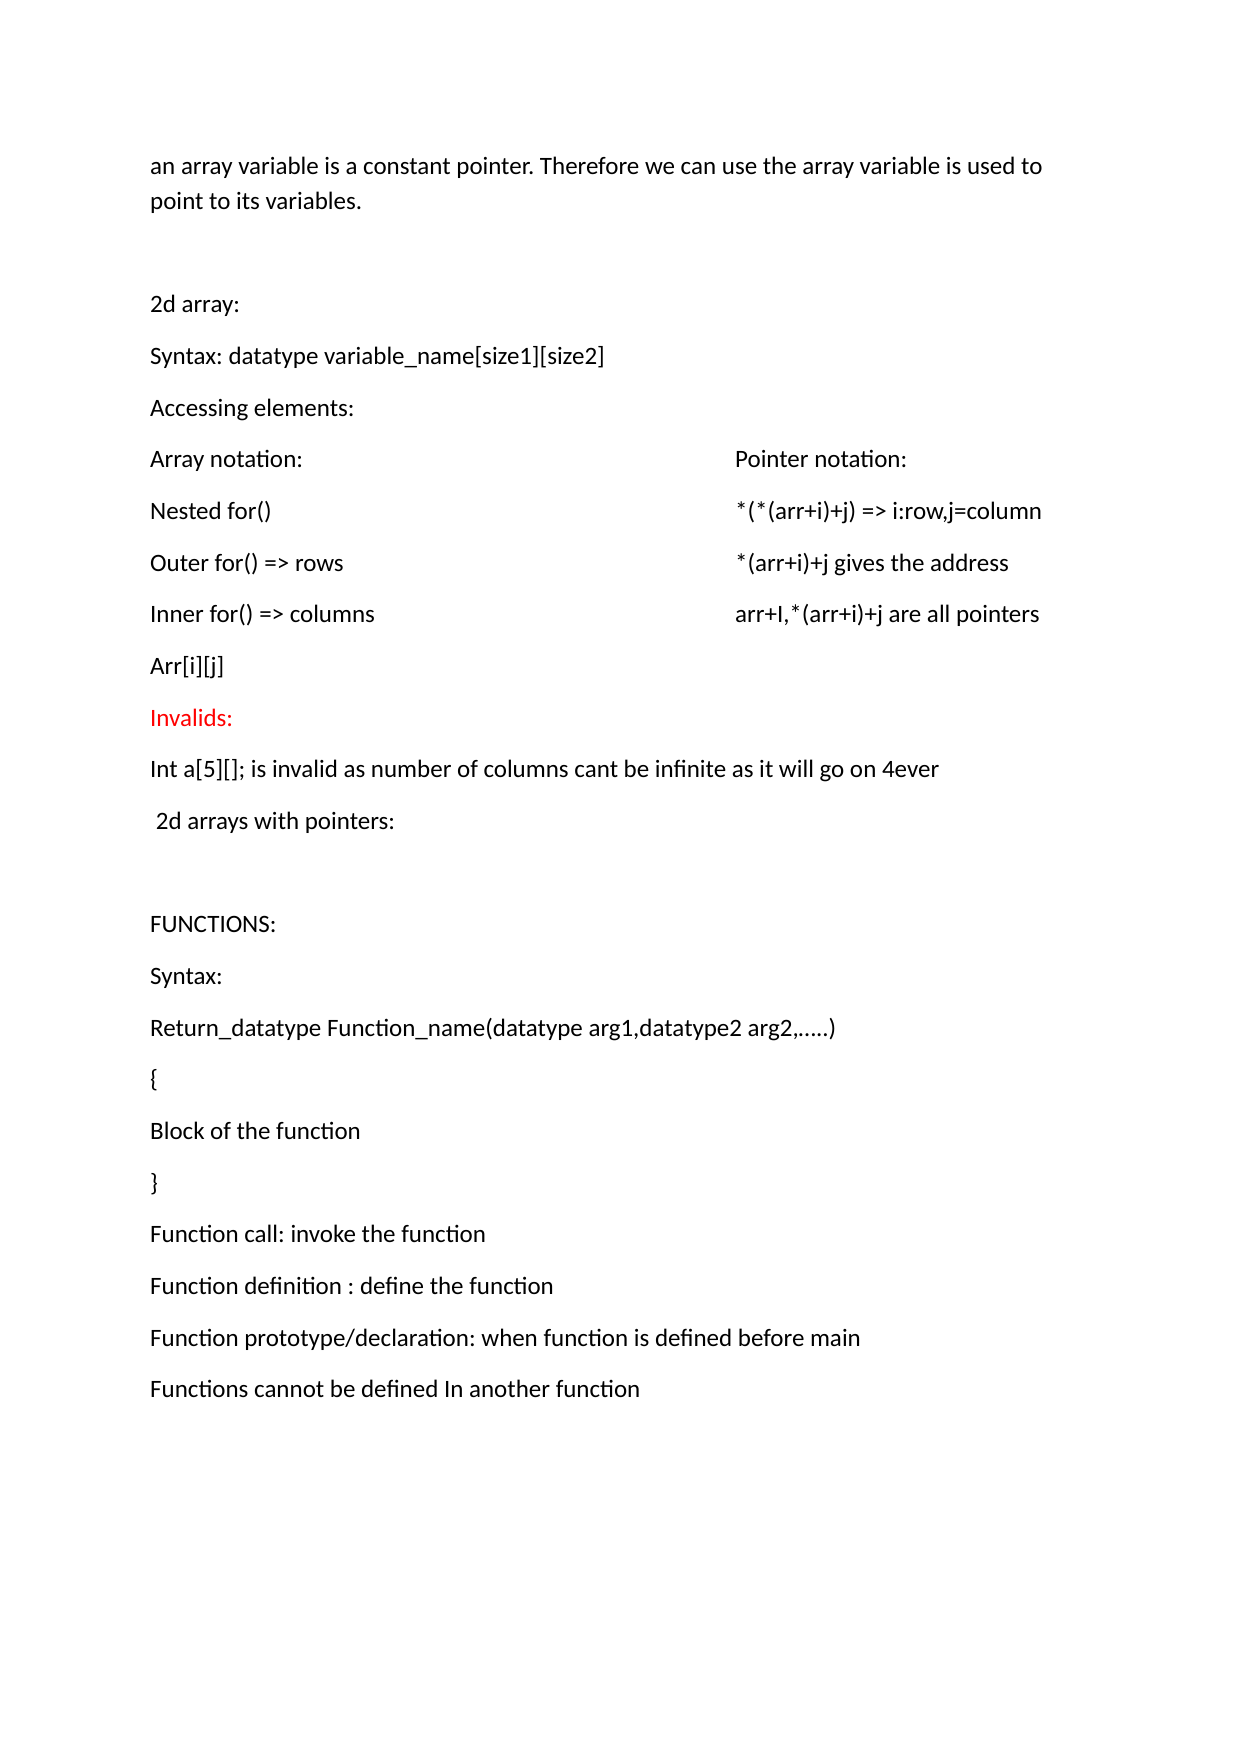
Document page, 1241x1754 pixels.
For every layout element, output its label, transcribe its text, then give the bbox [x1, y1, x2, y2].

text 2d arrays with pointers: [150, 805, 1090, 836]
text Syntax: datatype variable_name[size1][size2] [150, 340, 1090, 371]
text Function definition : define the function [150, 1270, 1090, 1301]
text Accessing elements: [150, 392, 1090, 422]
text Function call: invoke the function [150, 1218, 1090, 1249]
text { [150, 1063, 1090, 1094]
text Nested for() *(*(arr+i)+j) => i:row,j=column [150, 495, 1090, 526]
text an array variable is a constant pointer. Therefore we can use the array variable is used to point to its variables. [150, 150, 1090, 216]
text Int a[5][]; is invalid as number of columns cant be infinite as it will go on 4ever [150, 753, 1090, 784]
text FUNCTIONS: [150, 908, 1090, 939]
text Arr[i][j] [150, 650, 1090, 681]
text Outer for() => rows *(arr+i)+j gives the address [150, 547, 1090, 577]
text Array notation: Pointer notation: [150, 443, 1090, 474]
text Syntax: [150, 960, 1090, 991]
text } [150, 1167, 1090, 1197]
text Functions cannot be defined In another function [150, 1373, 1090, 1404]
text Return_datatype Function_name(datatype arg1,datatype2 arg2,…..) [150, 1012, 1090, 1042]
text Block of the function [150, 1115, 1090, 1146]
text Invalids: [150, 702, 1090, 732]
text Function prototype/declaration: when function is defined before main [150, 1322, 1090, 1352]
text Inner for() => columns arr+I,*(arr+i)+j are all pointers [150, 598, 1090, 629]
text 2d array: [150, 288, 1090, 319]
